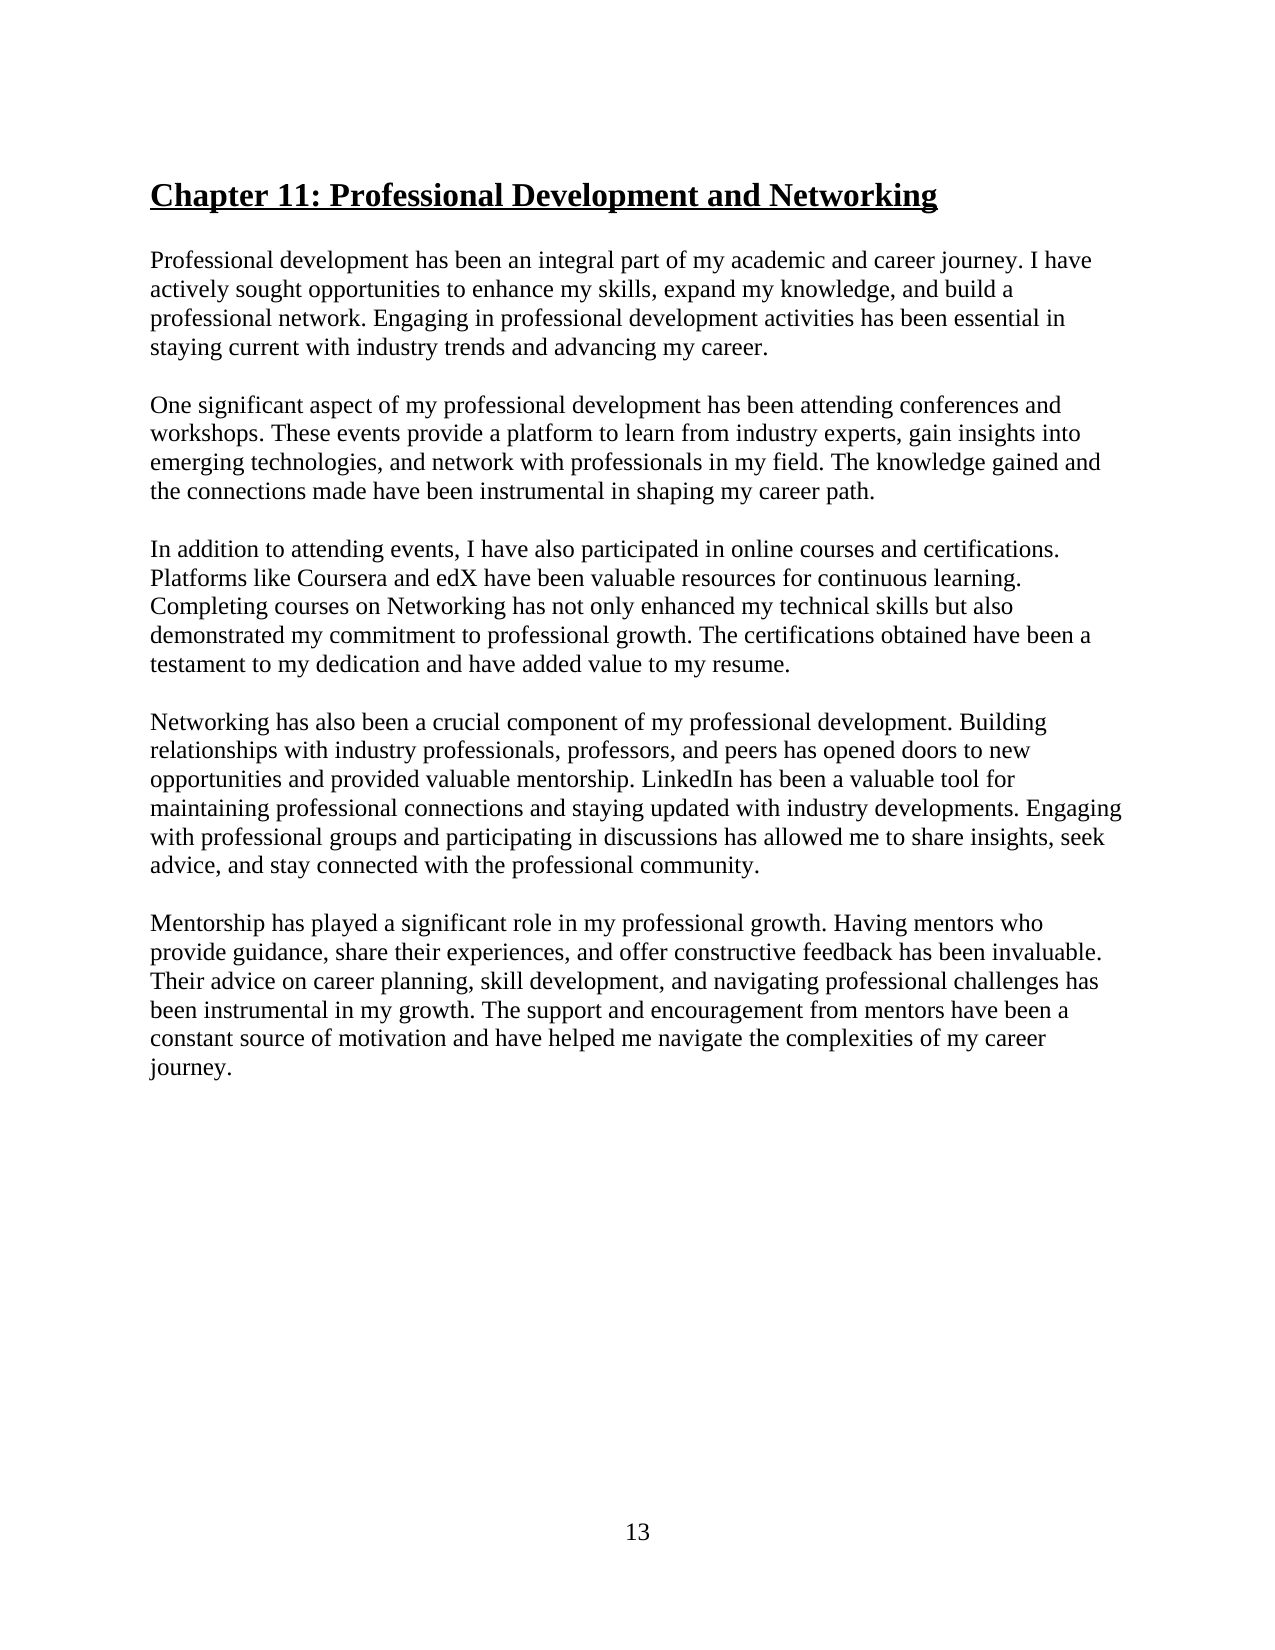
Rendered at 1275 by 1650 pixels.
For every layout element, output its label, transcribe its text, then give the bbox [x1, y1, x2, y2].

text Professional development has been an integral part of my academic and career journey. I have actively sought opportunities to enhance my skills, expand my knowledge, and build a professional network. Engaging in professional development activities has been essential in staying current with industry trends and advancing my career. [150, 246, 1125, 361]
text Mentorship has played a significant role in my professional growth. Having mentors who provide guidance, share their experiences, and offer constructive feedback has been invaluable. Their advice on career planning, skill development, and navigating professional challenges has been instrumental in my growth. The support and encouragement from mentors have been a constant source of motivation and have helped me navigate the complexities of my career journey. [150, 908, 1125, 1081]
subtitle Chapter 11: Professional Development and Networking [150, 175, 1125, 213]
text Networking has also been a crucial component of my professional development. Building relationships with industry professionals, professors, and peers has opened doors to new opportunities and provided valuable mentorship. LinkedIn has been a valuable tool for maintaining professional connections and staying updated with industry developments. Engaging with professional groups and participating in discussions has allowed me to share insights, seek advice, and stay connected with the professional community. [150, 707, 1125, 879]
text In addition to attending events, I have also participated in online courses and certifications. Platforms like Coursera and edX have been valuable resources for continuous learning. Completing courses on Networking has not only enhanced my technical skills but also demonstrated my commitment to professional growth. The certifications obtained have been a testament to my dedication and have added value to my resume. [150, 534, 1125, 678]
text One significant aspect of my professional development has been attending conferences and workshops. These events provide a platform to learn from industry experts, gain insights into emerging technologies, and network with professionals in my field. The knowledge gained and the connections made have been instrumental in shaping my career path. [150, 390, 1125, 505]
